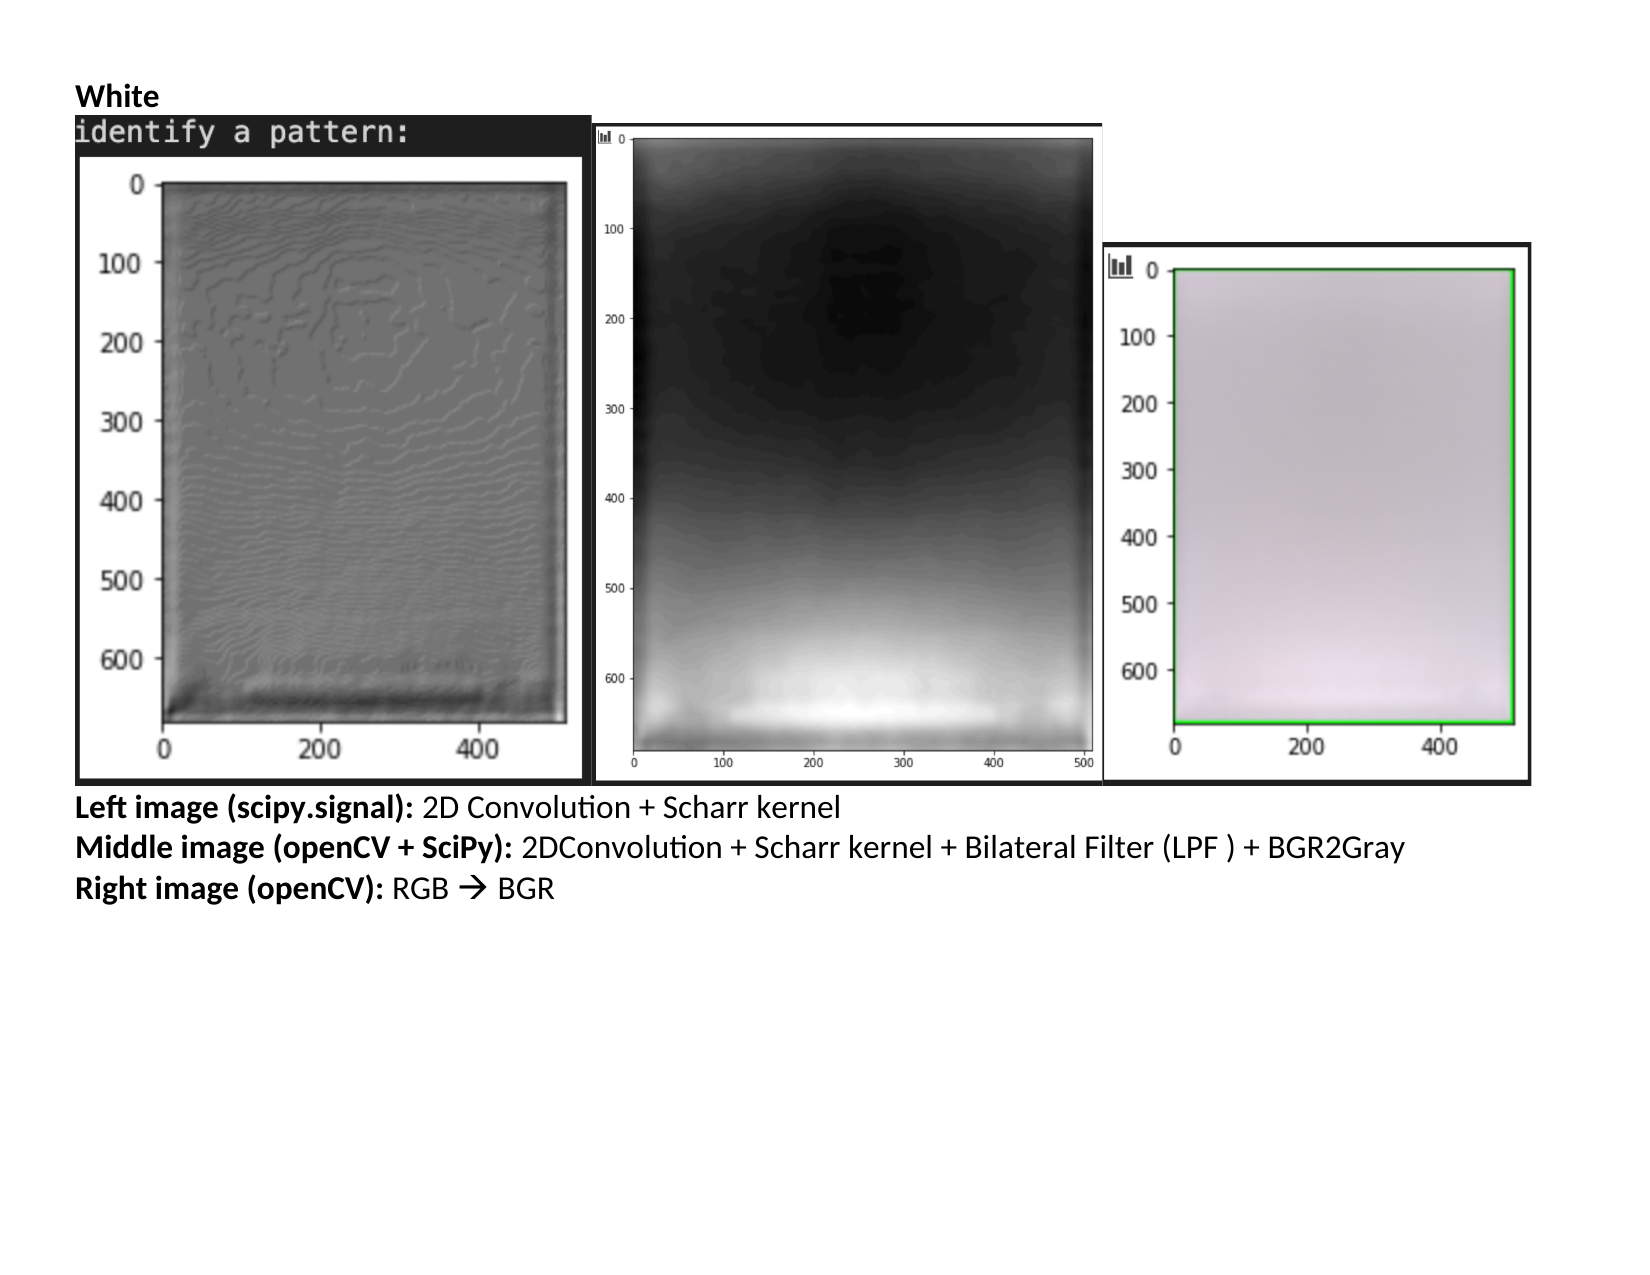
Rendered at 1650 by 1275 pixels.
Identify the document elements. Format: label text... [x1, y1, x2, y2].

text White [75, 75, 1575, 116]
text Right image (openCV): RGB BGR [75, 867, 1575, 908]
text Left image (scipy.signal): 2D Convolution + Scharr kernel [75, 786, 1575, 826]
picture [75, 115, 1532, 786]
text Middle image (openCV + SciPy): 2DConvolution + Scharr kernel + Bilateral Filter (LPF ) + BGR2Gray [75, 826, 1575, 867]
